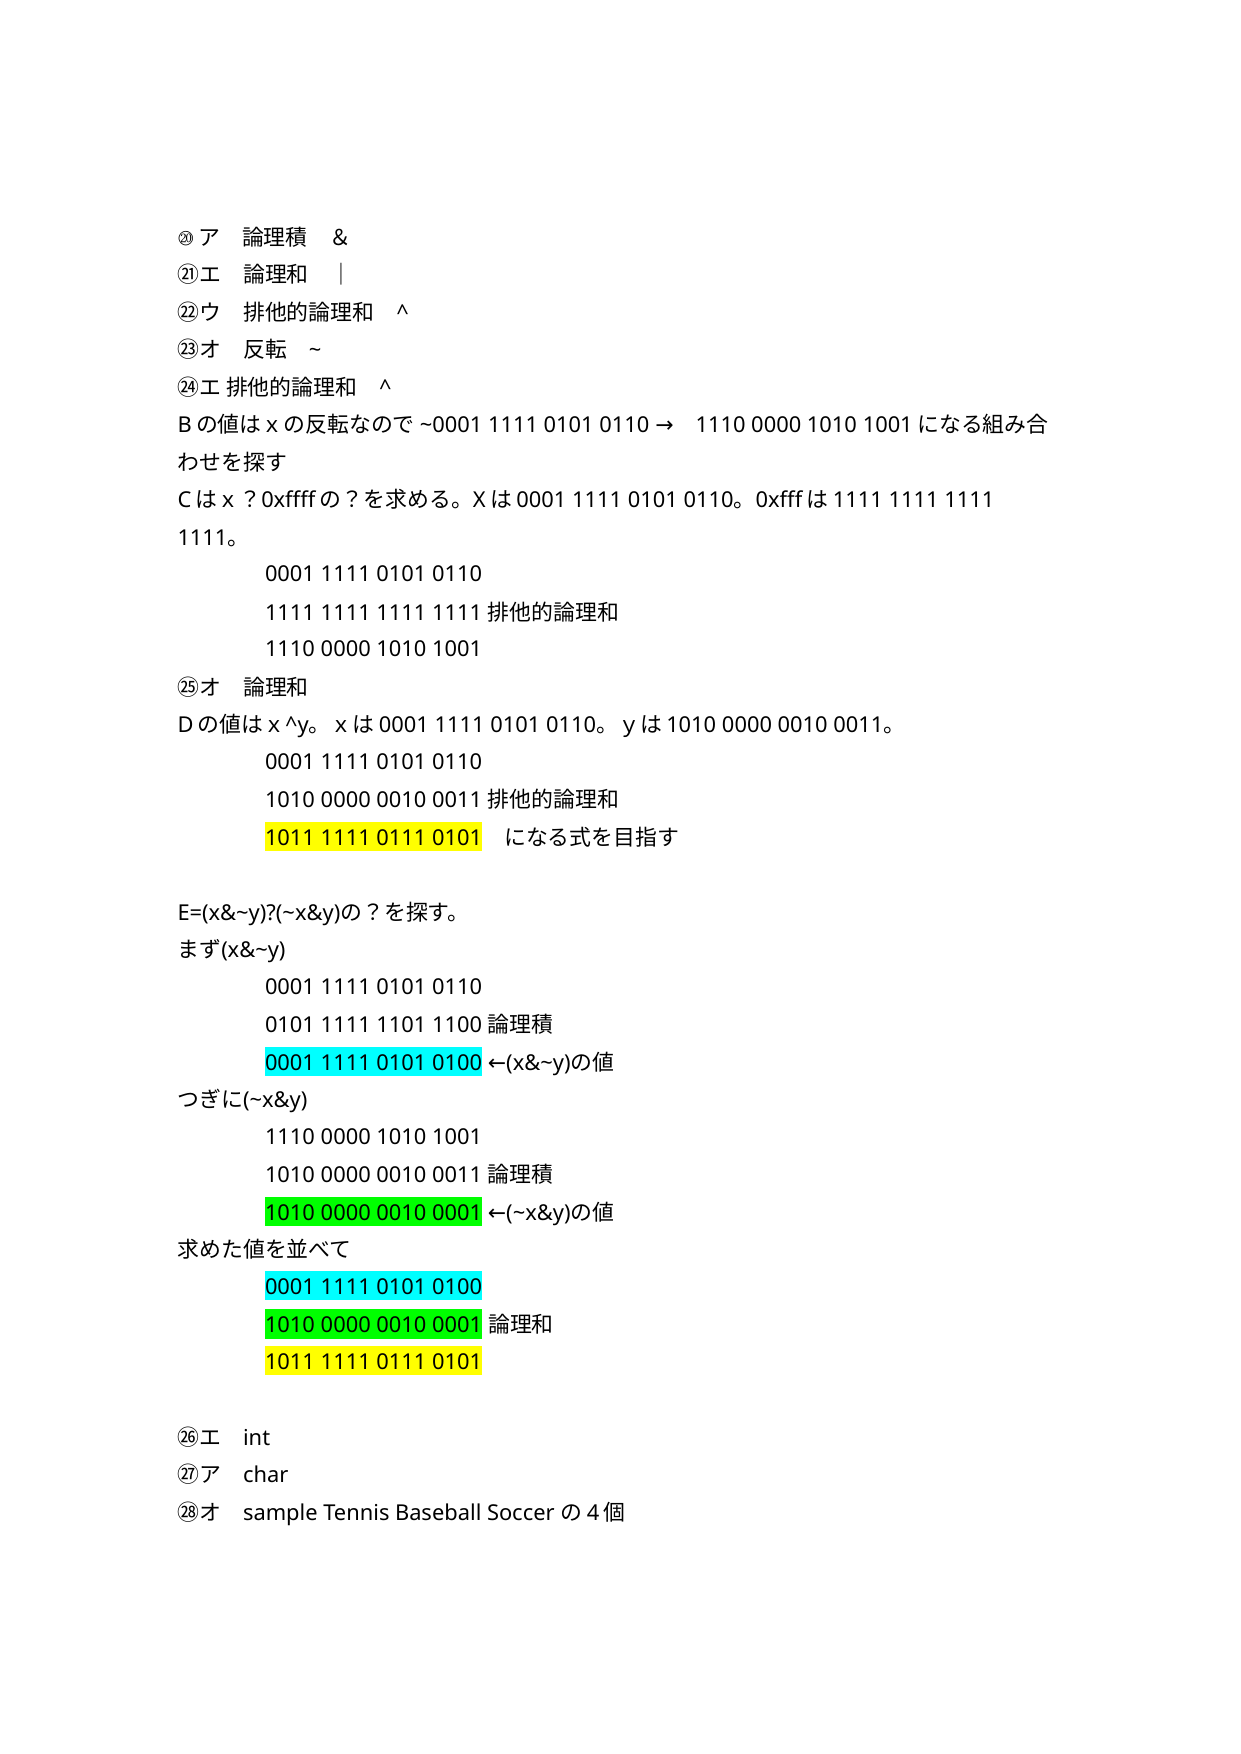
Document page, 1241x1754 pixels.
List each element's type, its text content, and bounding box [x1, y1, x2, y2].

text ⑳ア 論理積 ＆ [177, 217, 1063, 254]
text 1010 0000 0010 0001 ←(~x&y)の値 [177, 1192, 1063, 1229]
text ㉓オ 反転 ~ [177, 329, 1063, 367]
text 1011 1111 0111 0101 [177, 1342, 1063, 1379]
text 1010 0000 0010 0011 論理積 [177, 1154, 1063, 1192]
text Cはｘ？0xffffの？を求める。Xは0001 1111 0101 0110。0xfffは1111 1111 1111 1111。 [177, 479, 1063, 554]
text E=(x&~y)?(~x&y)の？を探す。 [177, 892, 1063, 929]
text まず(x&~y) [177, 929, 1063, 967]
text ㉔エ 排他的論理和 ^ [177, 367, 1063, 404]
text 0001 1111 0101 0100 ←(x&~y)の値 [177, 1042, 1063, 1079]
text ㉕オ 論理和 [177, 667, 1063, 704]
text 0101 1111 1101 1100 論理積 [177, 1004, 1063, 1042]
text ㉑エ 論理和 ｜ [177, 254, 1063, 292]
text 1011 1111 0111 0101 になる式を目指す [177, 817, 1063, 854]
text 0001 1111 0101 0110 [177, 967, 1063, 1004]
text つぎに(~x&y) [177, 1079, 1063, 1117]
text ㉒ウ 排他的論理和 ^ [177, 292, 1063, 329]
text 0001 1111 0101 0110 [177, 742, 1063, 779]
text ㉘オ sample Tennis Baseball Soccer の4個 [177, 1492, 1063, 1529]
text 1110 0000 1010 1001 [177, 629, 1063, 667]
text 1010 0000 0010 0001 論理和 [177, 1304, 1063, 1342]
text ㉖エ int [177, 1417, 1063, 1454]
text 1110 0000 1010 1001 [177, 1117, 1063, 1154]
text 求めた値を並べて [177, 1229, 1063, 1267]
text 0001 1111 0101 0110 [177, 554, 1063, 592]
text 1111 1111 1111 1111 排他的論理和 [177, 592, 1063, 629]
text ㉗ア char [177, 1454, 1063, 1492]
text 0001 1111 0101 0100 [177, 1267, 1063, 1304]
text 1010 0000 0010 0011 排他的論理和 [177, 779, 1063, 817]
text Bの値はｘの反転なので ~0001 1111 0101 0110 → 1110 0000 1010 1001になる組み合わせを探す [177, 404, 1063, 479]
text Dの値はｘ^y。ｘは0001 1111 0101 0110。ｙは1010 0000 0010 0011。 [177, 704, 1063, 742]
